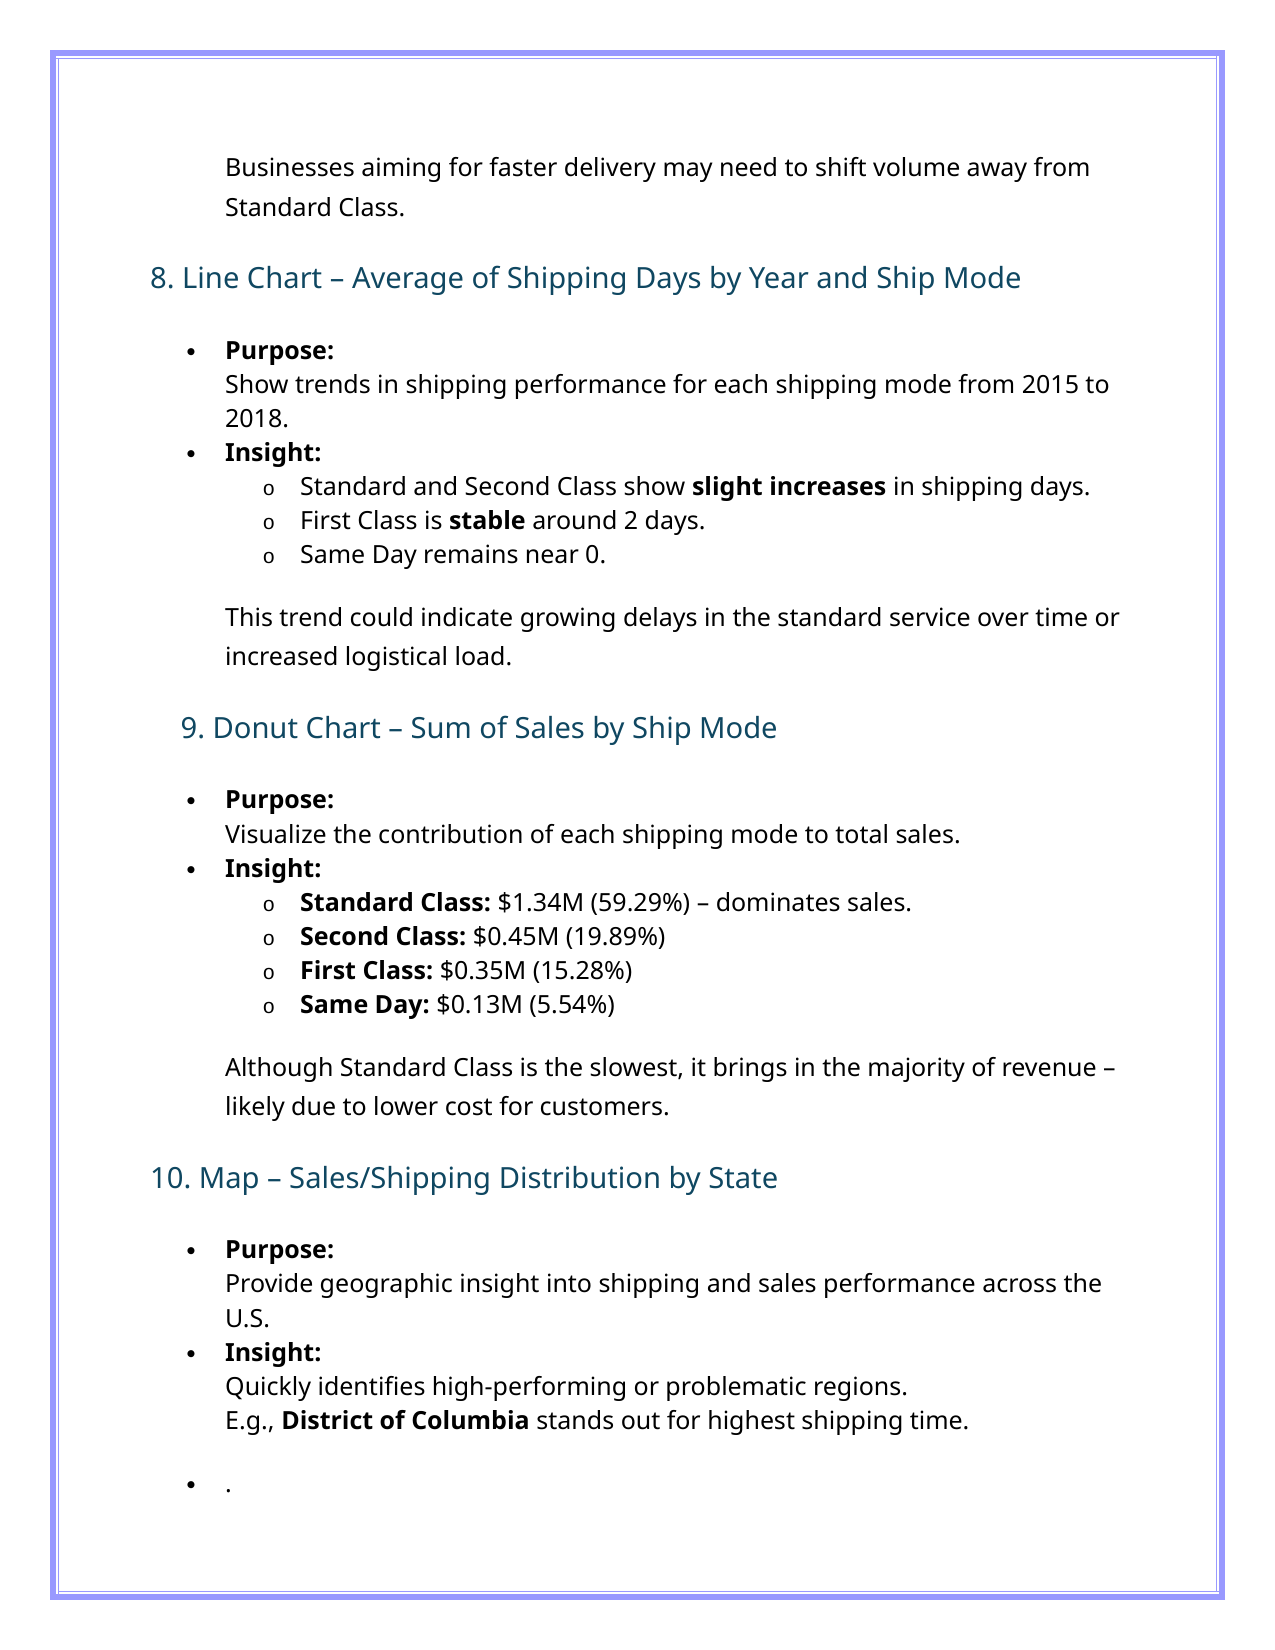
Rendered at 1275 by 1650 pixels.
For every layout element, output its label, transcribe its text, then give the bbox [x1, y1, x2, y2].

subtitle 8. Line Chart – Average of Shipping Days by Year and Ship Mode [150, 257, 1125, 297]
list . [187, 1466, 1125, 1500]
list Standard Class: $1.34M (59.29%) – dominates sales. [262, 884, 1125, 918]
list Same Day: $0.13M (5.54%) [262, 987, 1125, 1021]
list Standard and Second Class show slight increases in shipping days. [262, 468, 1125, 503]
list Same Day remains near 0. [262, 537, 1125, 571]
list Insight: [187, 434, 1125, 468]
text Businesses aiming for faster delivery may need to shift volume away from Standard Class. [225, 150, 1125, 223]
list Insight: [187, 850, 1125, 884]
list Insight: Quickly identifies high-performing or problematic regions. E.g., District of Columbia stands out for highest shipping time. [187, 1334, 1125, 1436]
subtitle 9. Donut Chart – Sum of Sales by Ship Mode [150, 707, 1125, 747]
text This trend could indicate growing delays in the standard service over time or increased logistical load. [225, 600, 1125, 673]
list First Class is stable around 2 days. [262, 503, 1125, 537]
list Second Class: $0.45M (19.89%) [262, 918, 1125, 952]
subtitle 10. Map – Sales/Shipping Distribution by State [150, 1157, 1125, 1197]
list Purpose: Provide geographic insight into shipping and sales performance across the U.S. [187, 1232, 1125, 1334]
list First Class: $0.35M (15.28%) [262, 952, 1125, 987]
list Purpose: Visualize the contribution of each shipping mode to total sales. [187, 782, 1125, 850]
text Although Standard Class is the slowest, it brings in the majority of revenue – likely due to lower cost for customers. [225, 1050, 1125, 1123]
list Purpose: Show trends in shipping performance for each shipping mode from 2015 to 2018. [187, 332, 1125, 434]
